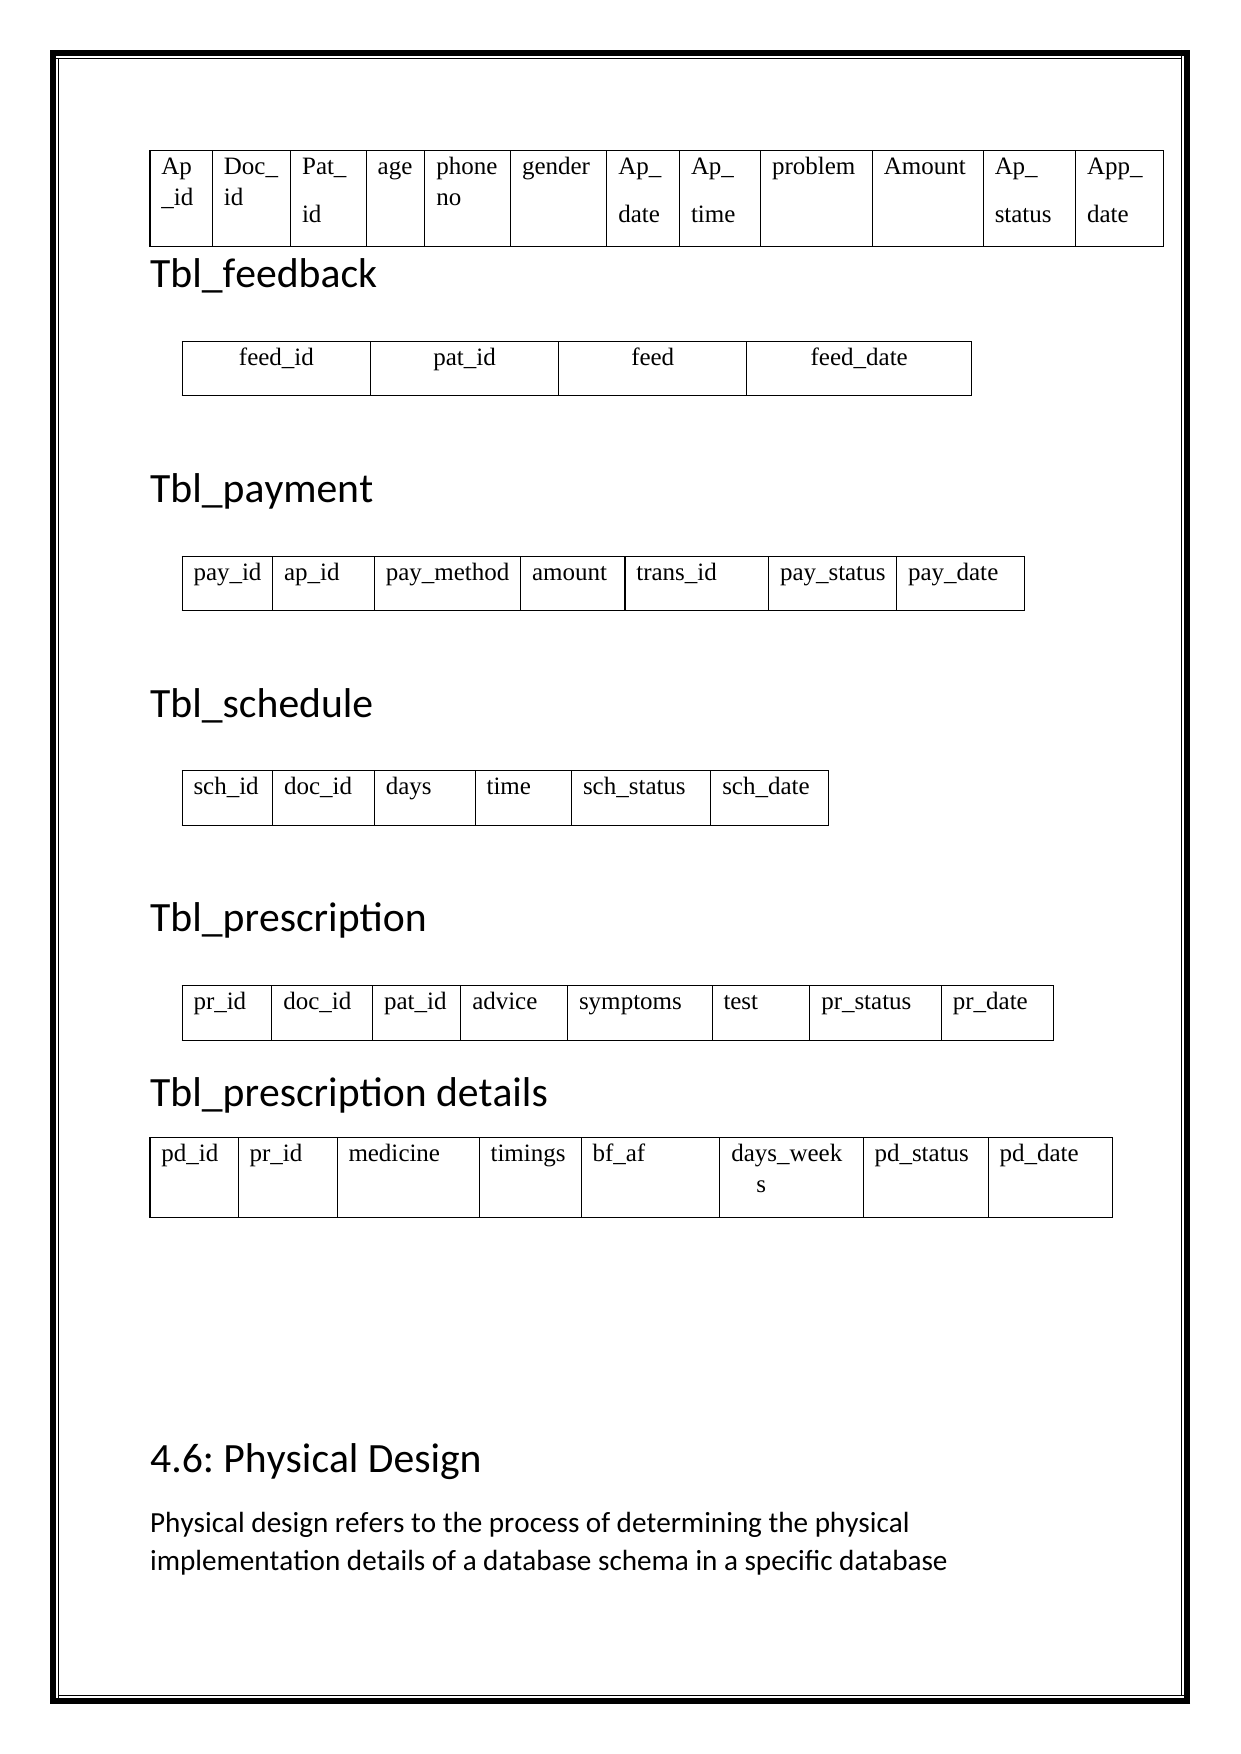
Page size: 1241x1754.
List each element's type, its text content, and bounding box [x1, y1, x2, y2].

table_header phoneno [425, 151, 510, 246]
table_header gender [511, 151, 606, 246]
table_header pr_id [239, 1138, 337, 1217]
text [150, 1504, 1090, 1578]
table_header age [367, 151, 424, 246]
table_header Ap_ time [680, 151, 760, 246]
table_header bf_af [582, 1138, 719, 1217]
table_header sch_date [711, 771, 828, 825]
text 4.6: Physical Design [150, 1432, 1090, 1483]
table_header Ap_id [151, 151, 212, 246]
table_header pay_id [183, 557, 272, 610]
text Tbl_prescription details [150, 1034, 1090, 1116]
table_header test [713, 986, 809, 1040]
table_header feed_date [747, 342, 971, 395]
table_header Doc_id [213, 151, 290, 246]
table_header Ap_ date [607, 151, 679, 246]
table_header sch_id [183, 771, 272, 825]
table_header pat_id [371, 342, 558, 395]
table_header feed_id [183, 342, 370, 395]
text Tbl_feedback [150, 247, 1090, 298]
table_header timings [480, 1138, 581, 1217]
text Tbl_prescription [150, 891, 1090, 942]
table_header days [375, 771, 475, 825]
table_header sch_status [572, 771, 710, 825]
table_header medicine [338, 1138, 479, 1217]
table_header Amount [873, 151, 983, 246]
table_header days_weeks [720, 1138, 863, 1217]
table_header advice [461, 986, 567, 1040]
table_header pd_id [151, 1138, 238, 1217]
table_header ap_id [273, 557, 374, 610]
table_header Pat_ id [291, 151, 366, 246]
table_header feed [559, 342, 746, 395]
table_header pr_status [810, 986, 941, 1040]
table_header pay_status [769, 557, 896, 610]
table_header pay_method [375, 557, 520, 610]
table_header trans_id [626, 557, 768, 610]
table_header time [476, 771, 571, 825]
table_header pd_date [989, 1138, 1112, 1217]
table_header pr_date [942, 986, 1053, 1040]
table_header doc_id [272, 986, 372, 1040]
table_header problem [761, 151, 872, 246]
table_header pay_date [897, 557, 1024, 610]
text Tbl_schedule [150, 677, 1090, 727]
table_header symptoms [568, 986, 712, 1040]
table_header pd_status [864, 1138, 988, 1217]
table_header doc_id [273, 771, 374, 825]
table_header App_ date [1076, 151, 1163, 246]
table_header amount [521, 557, 624, 610]
table_header pat_id [373, 986, 460, 1040]
text Tbl_payment [150, 462, 1090, 513]
table_header Ap_ status [984, 151, 1075, 246]
table_header pr_id [183, 986, 271, 1040]
